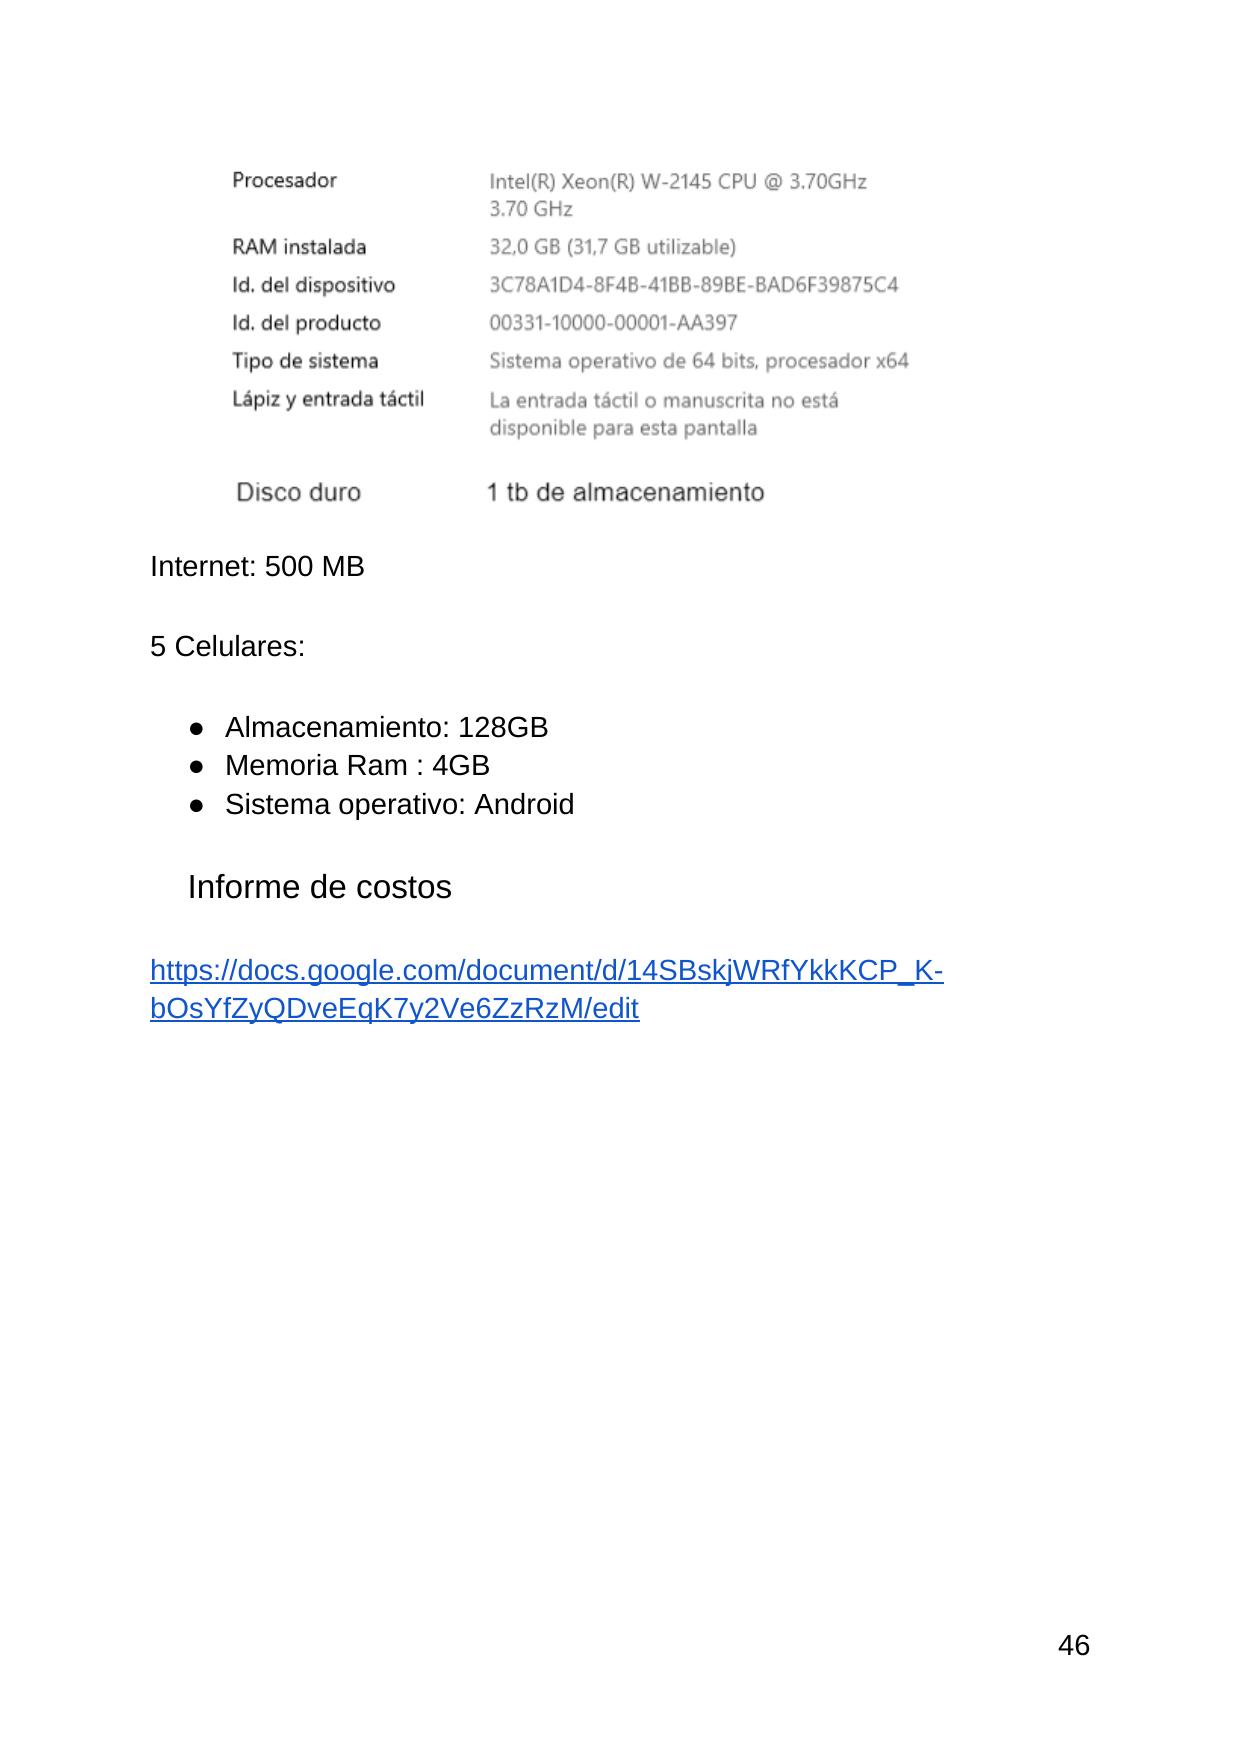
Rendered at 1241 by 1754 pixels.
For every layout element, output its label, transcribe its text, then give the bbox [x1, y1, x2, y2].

text Internet: 500 MB [150, 549, 1090, 583]
text 5 Celulares: [150, 629, 1090, 663]
list Memoria Ram : 4GB [187, 748, 1090, 782]
subtitle Informe de costos [187, 867, 1090, 905]
list Sistema operativo: Android [187, 787, 1090, 820]
list Almacenamiento: 128GB [187, 709, 1090, 743]
picture [225, 167, 927, 508]
text https://docs.google.com/document/d/14SBskjWRfYkkKCP_K-bOsYfZyQDveEqK7y2Ve6ZzRzM/edit [150, 953, 1090, 1025]
